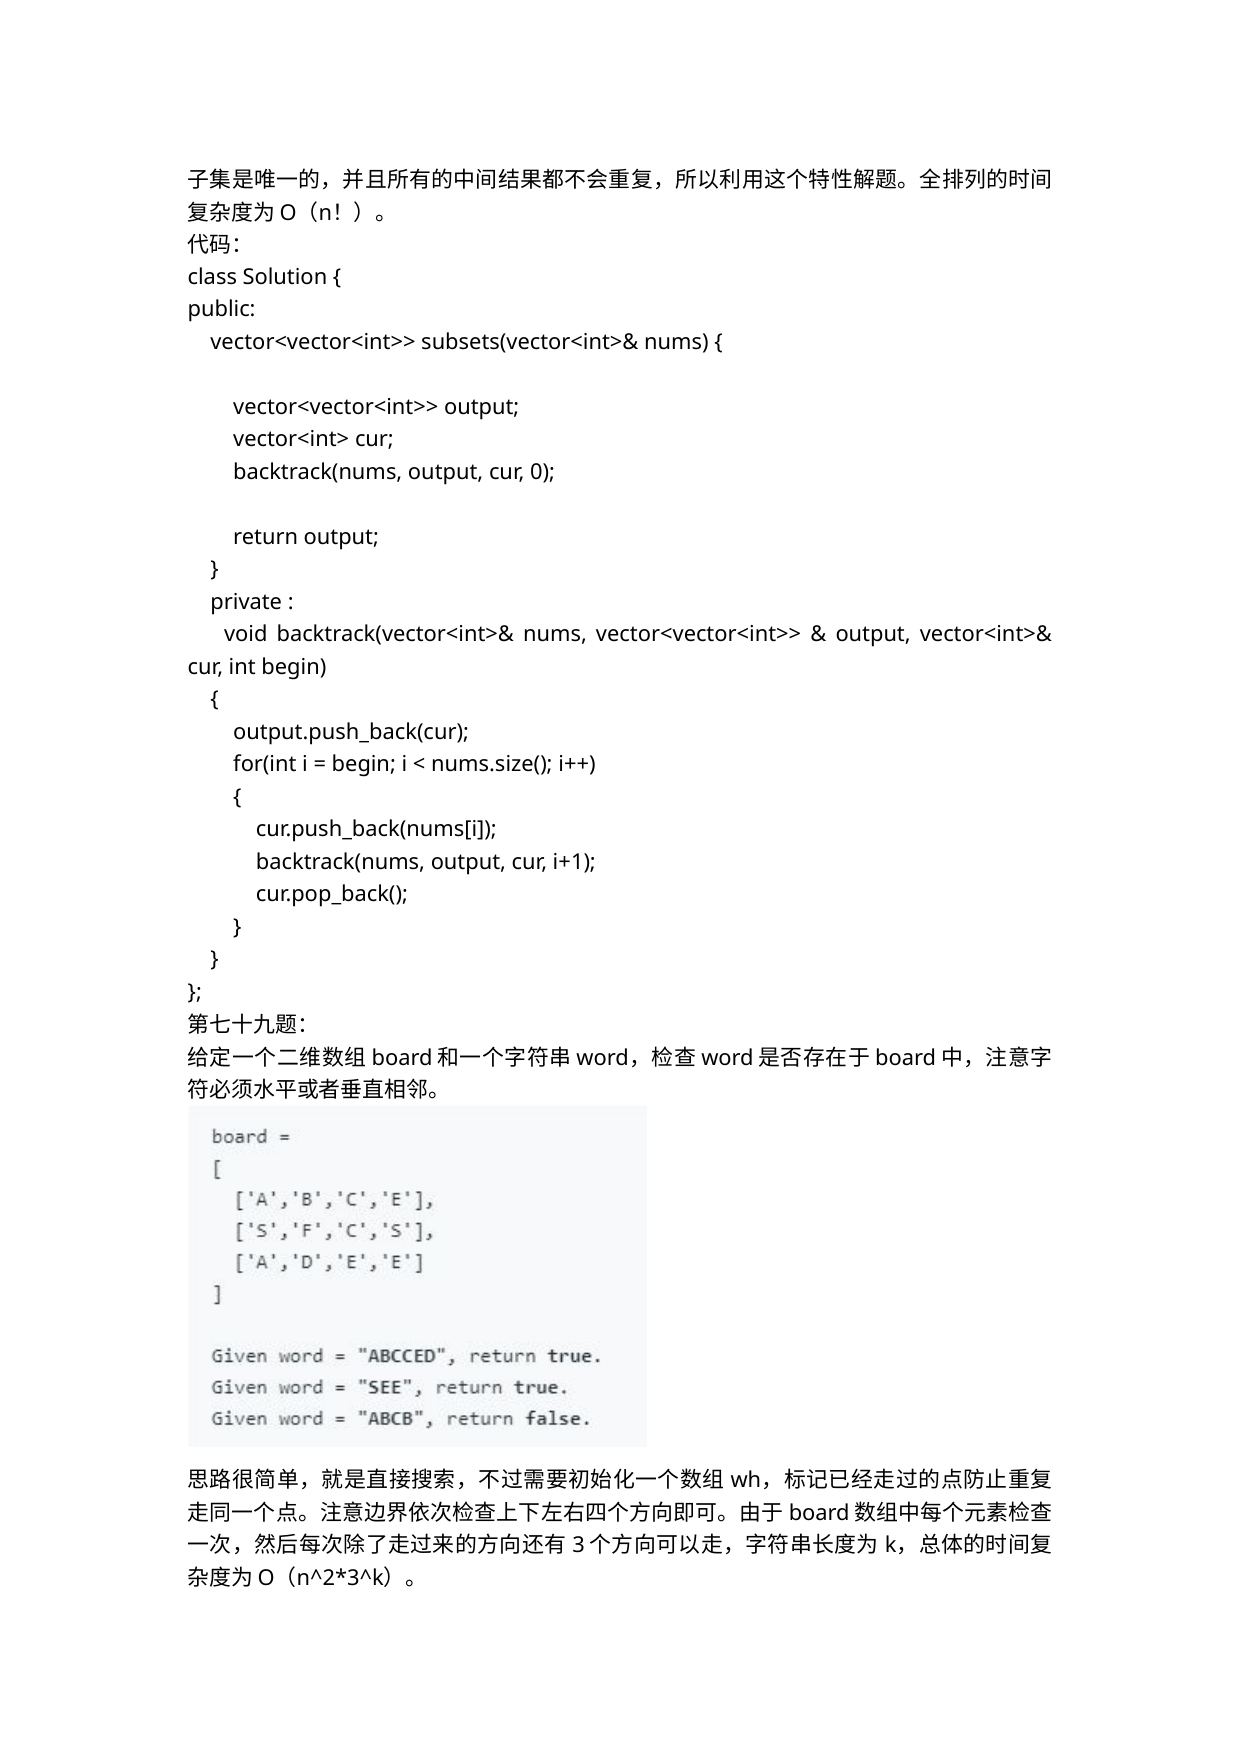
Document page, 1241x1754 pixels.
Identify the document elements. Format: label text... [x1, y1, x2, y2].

text private : [187, 584, 1053, 617]
text 第七十九题： [187, 1007, 1053, 1039]
text vector<int> cur; [187, 422, 1053, 454]
text cur.push_back(nums[i]); [187, 812, 1053, 844]
text backtrack(nums, output, cur, i+1); [187, 844, 1053, 877]
text for(int i = begin; i < nums.size(); i++) [187, 747, 1053, 779]
text { [187, 779, 1053, 812]
text } [187, 552, 1053, 584]
text void backtrack(vector<int>& nums, vector<vector<int>> & output, vector<int>& cur, int begin) [187, 617, 1053, 682]
text vector<vector<int>> output; [187, 389, 1053, 422]
text public: [187, 292, 1053, 324]
text 给定一个二维数组board和一个字符串word，检查word是否存在于board中，注意字符必须水平或者垂直相邻。 [187, 1039, 1053, 1104]
text { [187, 682, 1053, 714]
text return output; [187, 519, 1053, 552]
text } [187, 942, 1053, 974]
text }; [187, 974, 1053, 1007]
text } [187, 909, 1053, 942]
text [187, 162, 1053, 227]
text output.push_back(cur); [187, 714, 1053, 747]
text 思路很简单，就是直接搜索，不过需要初始化一个数组wh，标记已经走过的点防止重复走同一个点。注意边界依次检查上下左右四个方向即可。由于board数组中每个元素检查一次，然后每次除了走过来的方向还有3个方向可以走，字符串长度为k，总体的时间复杂度为O（n^2*3^k）。 [187, 1462, 1053, 1592]
text class Solution { [187, 259, 1053, 292]
text vector<vector<int>> subsets(vector<int>& nums) { [187, 324, 1053, 357]
picture [187, 1104, 647, 1447]
text 代码： [187, 227, 1053, 259]
text cur.pop_back(); [187, 877, 1053, 909]
text backtrack(nums, output, cur, 0); [187, 454, 1053, 487]
